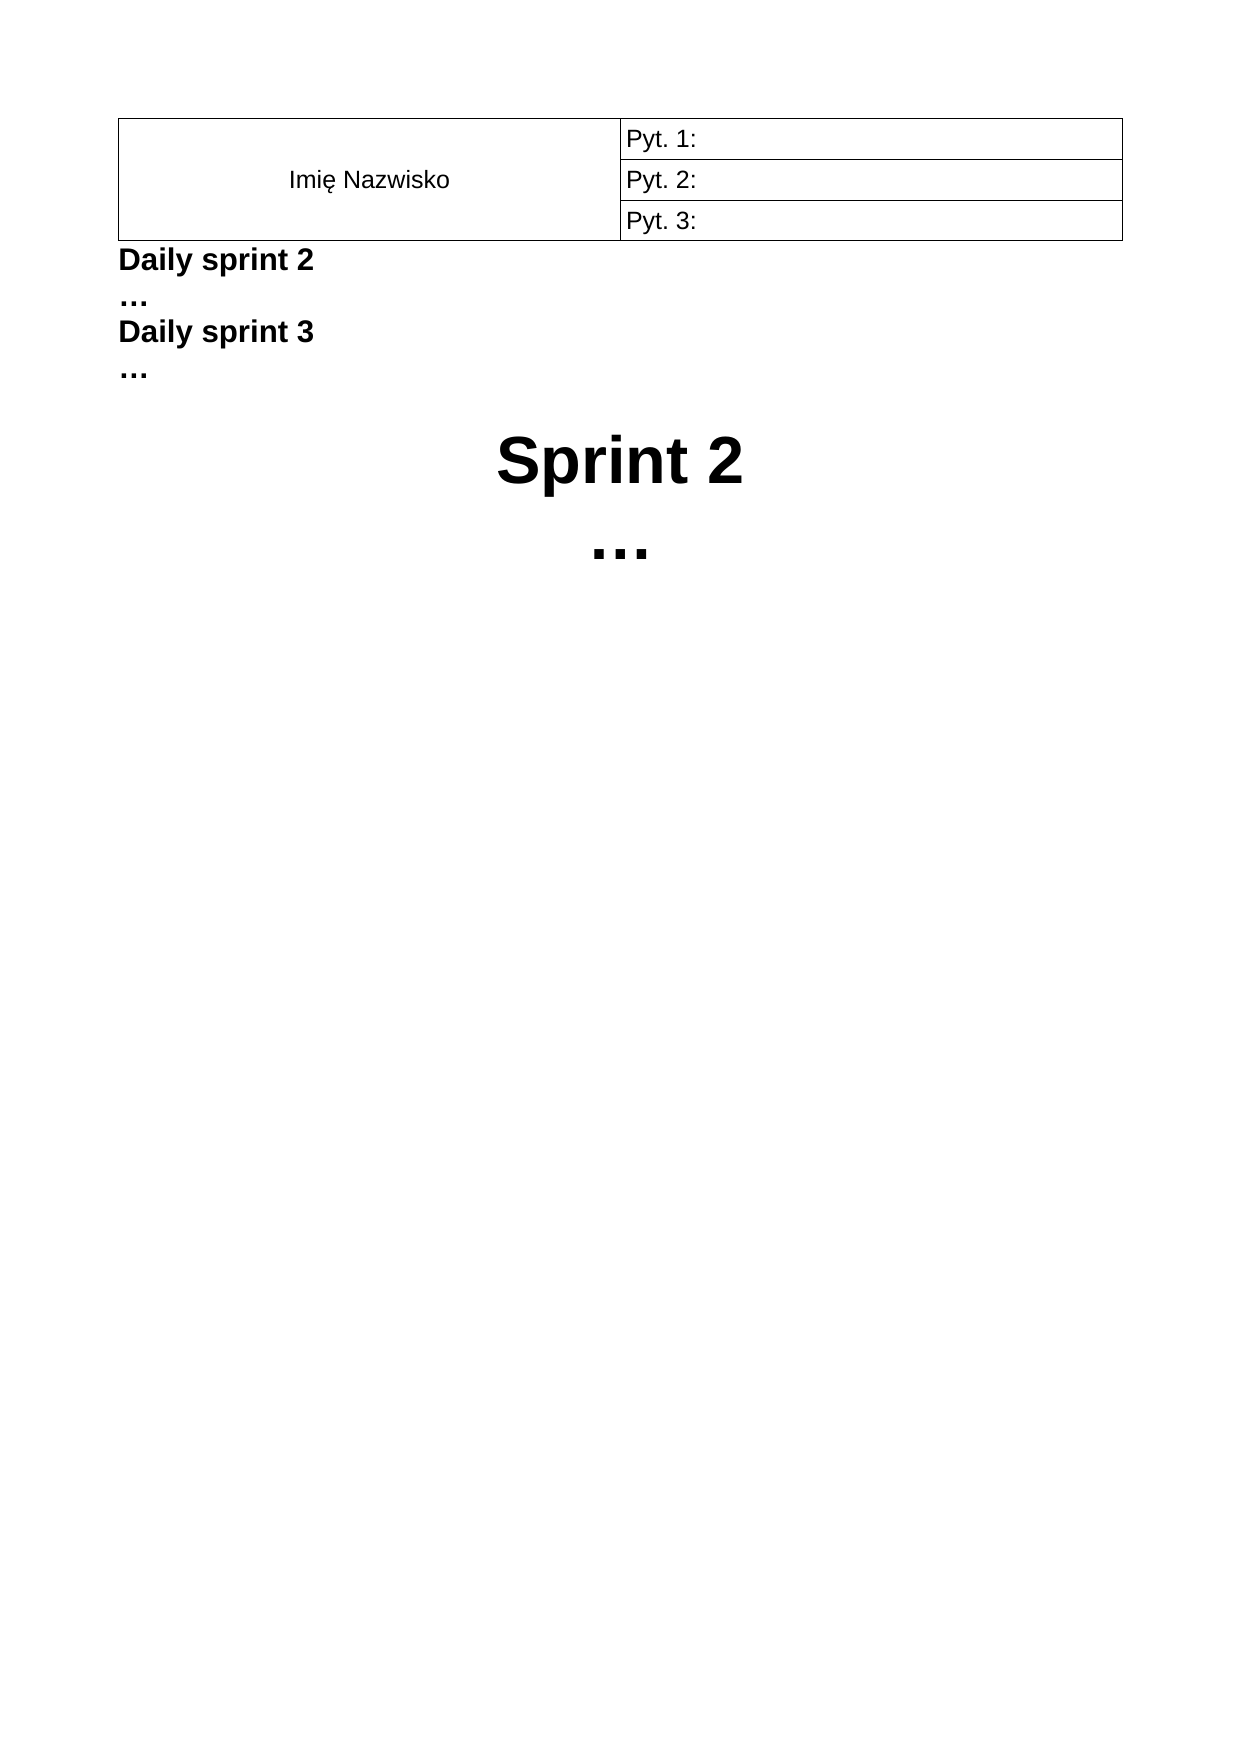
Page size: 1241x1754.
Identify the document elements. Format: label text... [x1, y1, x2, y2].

text … [118, 497, 1122, 574]
text … [118, 349, 1122, 384]
text Daily sprint 3 [118, 313, 1122, 349]
table_header Pyt. 1: [621, 119, 1122, 159]
table_cell Pyt. 2: [621, 160, 1122, 199]
text Daily sprint 2 [118, 241, 1122, 277]
table_header Imię Nazwisko [119, 119, 620, 240]
text … [118, 277, 1122, 313]
table_cell Pyt. 3: [621, 201, 1122, 240]
text Sprint 2 [118, 421, 1122, 497]
